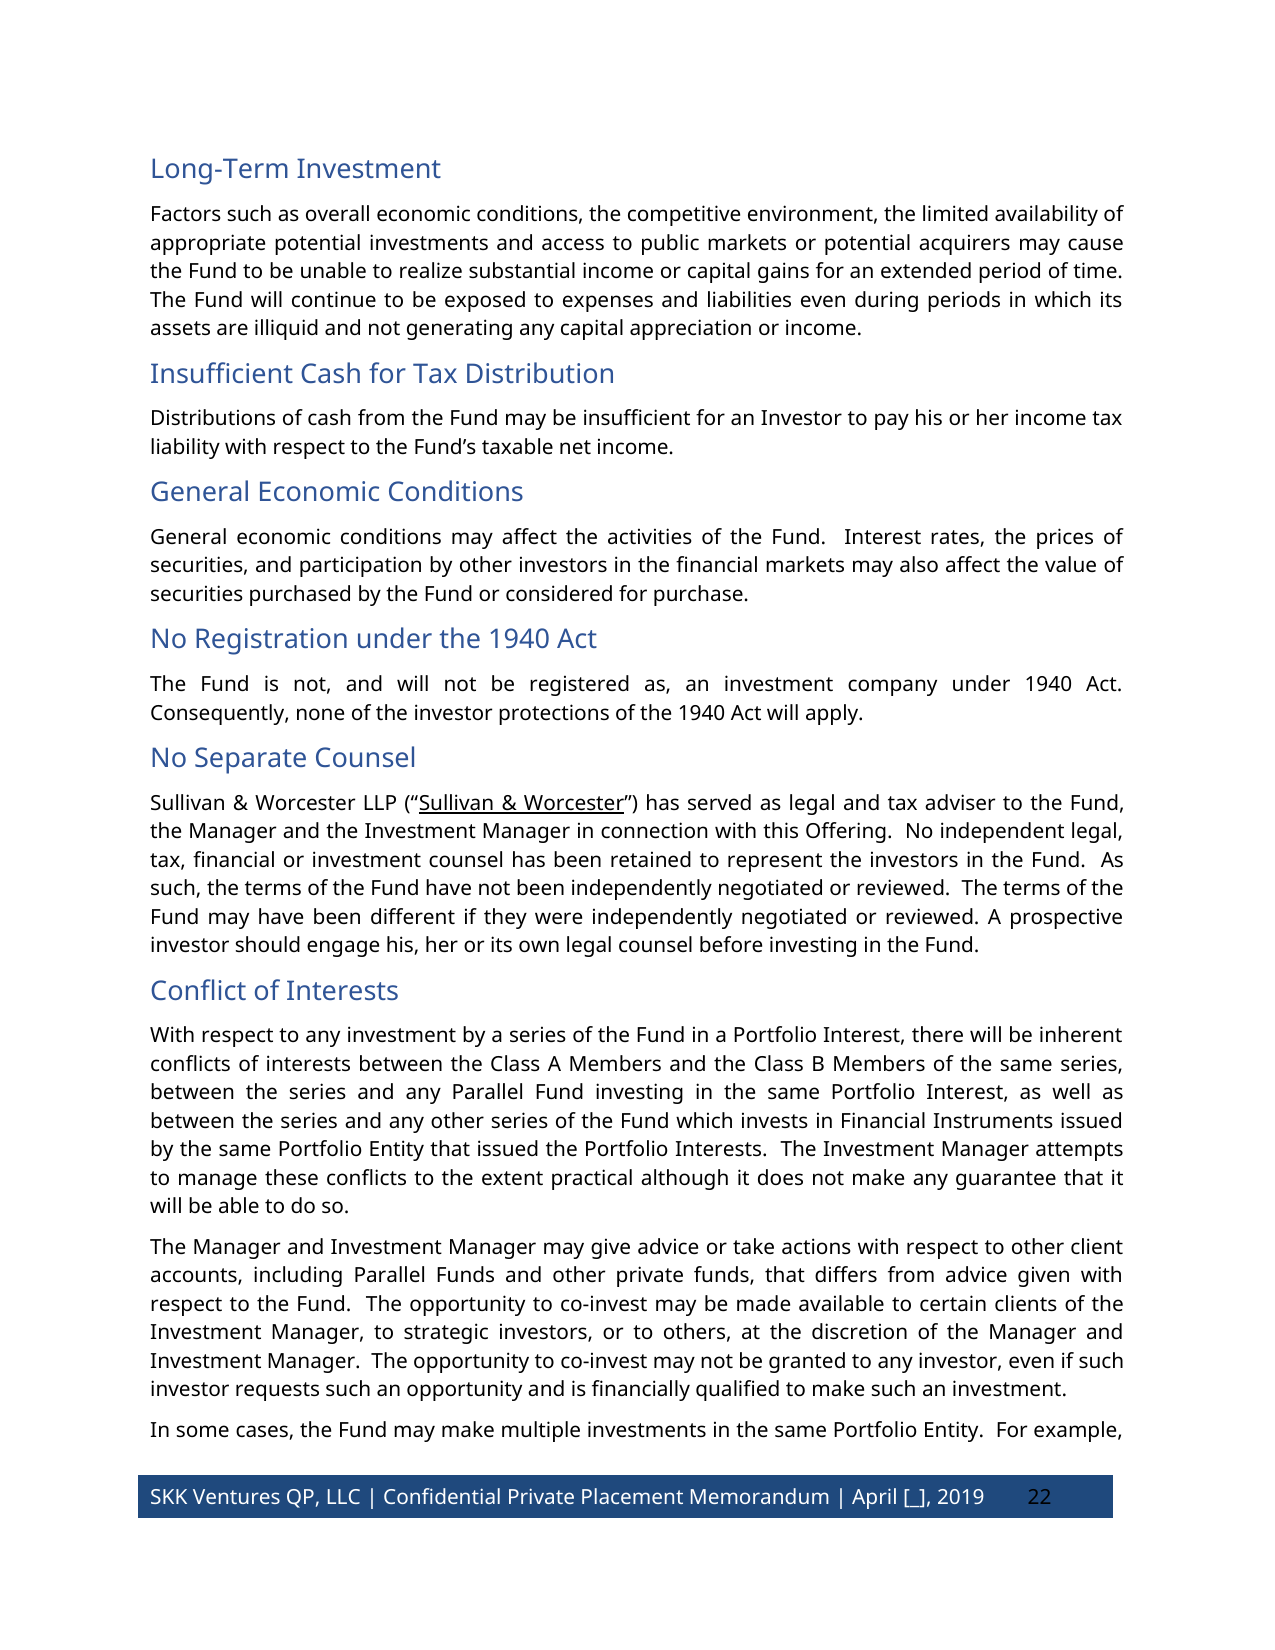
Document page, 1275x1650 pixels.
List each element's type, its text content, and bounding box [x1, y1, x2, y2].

subtitle No Registration under the 1940 Act [150, 620, 1125, 657]
subtitle Insufficient Cash for Tax Distribution [150, 354, 1125, 391]
text With respect to any investment by a series of the Fund in a Portfolio Interest, there will be inherent conflicts of interests between the Class A Members and the Class B Members of the same series, between the series and any Parallel Fund investing in the same Portfolio Interest, as well as between the series and any other series of the Fund which invests in Financial Instruments issued by the same Portfolio Entity that issued the Portfolio Interests. The Investment Manager attempts to manage these conflicts to the extent practical although it does not make any guarantee that it will be able to do so. [150, 1021, 1125, 1220]
subtitle No Separate Counsel [150, 739, 1125, 776]
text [150, 1415, 1125, 1444]
subtitle Conflict of Interests [150, 971, 1125, 1008]
text The Manager and Investment Manager may give advice or take actions with respect to other client accounts, including Parallel Funds and other private funds, that differs from advice given with respect to the Fund. The opportunity to co-invest may be made available to certain clients of the Investment Manager, to strategic investors, or to others, at the discretion of the Manager and Investment Manager. The opportunity to co-invest may not be granted to any investor, even if such investor requests such an opportunity and is financially qualified to make such an investment. [150, 1232, 1125, 1403]
text The Fund is not, and will not be registered as, an investment company under 1940 Act. Consequently, none of the investor protections of the 1940 Act will apply. [150, 669, 1125, 726]
text General economic conditions may affect the activities of the Fund. Interest rates, the prices of securities, and participation by other investors in the financial markets may also affect the value of securities purchased by the Fund or considered for purchase. [150, 522, 1125, 607]
text Distributions of cash from the Fund may be insufficient for an Investor to pay his or her income tax liability with respect to the Fund’s taxable net income. [150, 403, 1125, 460]
subtitle Long-Term Investment [150, 150, 1125, 187]
subtitle General Economic Conditions [150, 473, 1125, 510]
text Sullivan & Worcester LLP (“Sullivan & Worcester”) has served as legal and tax adviser to the Fund, the Manager and the Investment Manager in connection with this Offering. No independent legal, tax, financial or investment counsel has been retained to represent the investors in the Fund. As such, the terms of the Fund have not been independently negotiated or reviewed. The terms of the Fund may have been different if they were independently negotiated or reviewed. A prospective investor should engage his, her or its own legal counsel before investing in the Fund. [150, 788, 1125, 959]
text Factors such as overall economic conditions, the competitive environment, the limited availability of appropriate potential investments and access to public markets or potential acquirers may cause the Fund to be unable to realize substantial income or capital gains for an extended period of time. The Fund will continue to be exposed to expenses and liabilities even during periods in which its assets are illiquid and not generating any capital appreciation or income. [150, 199, 1125, 342]
